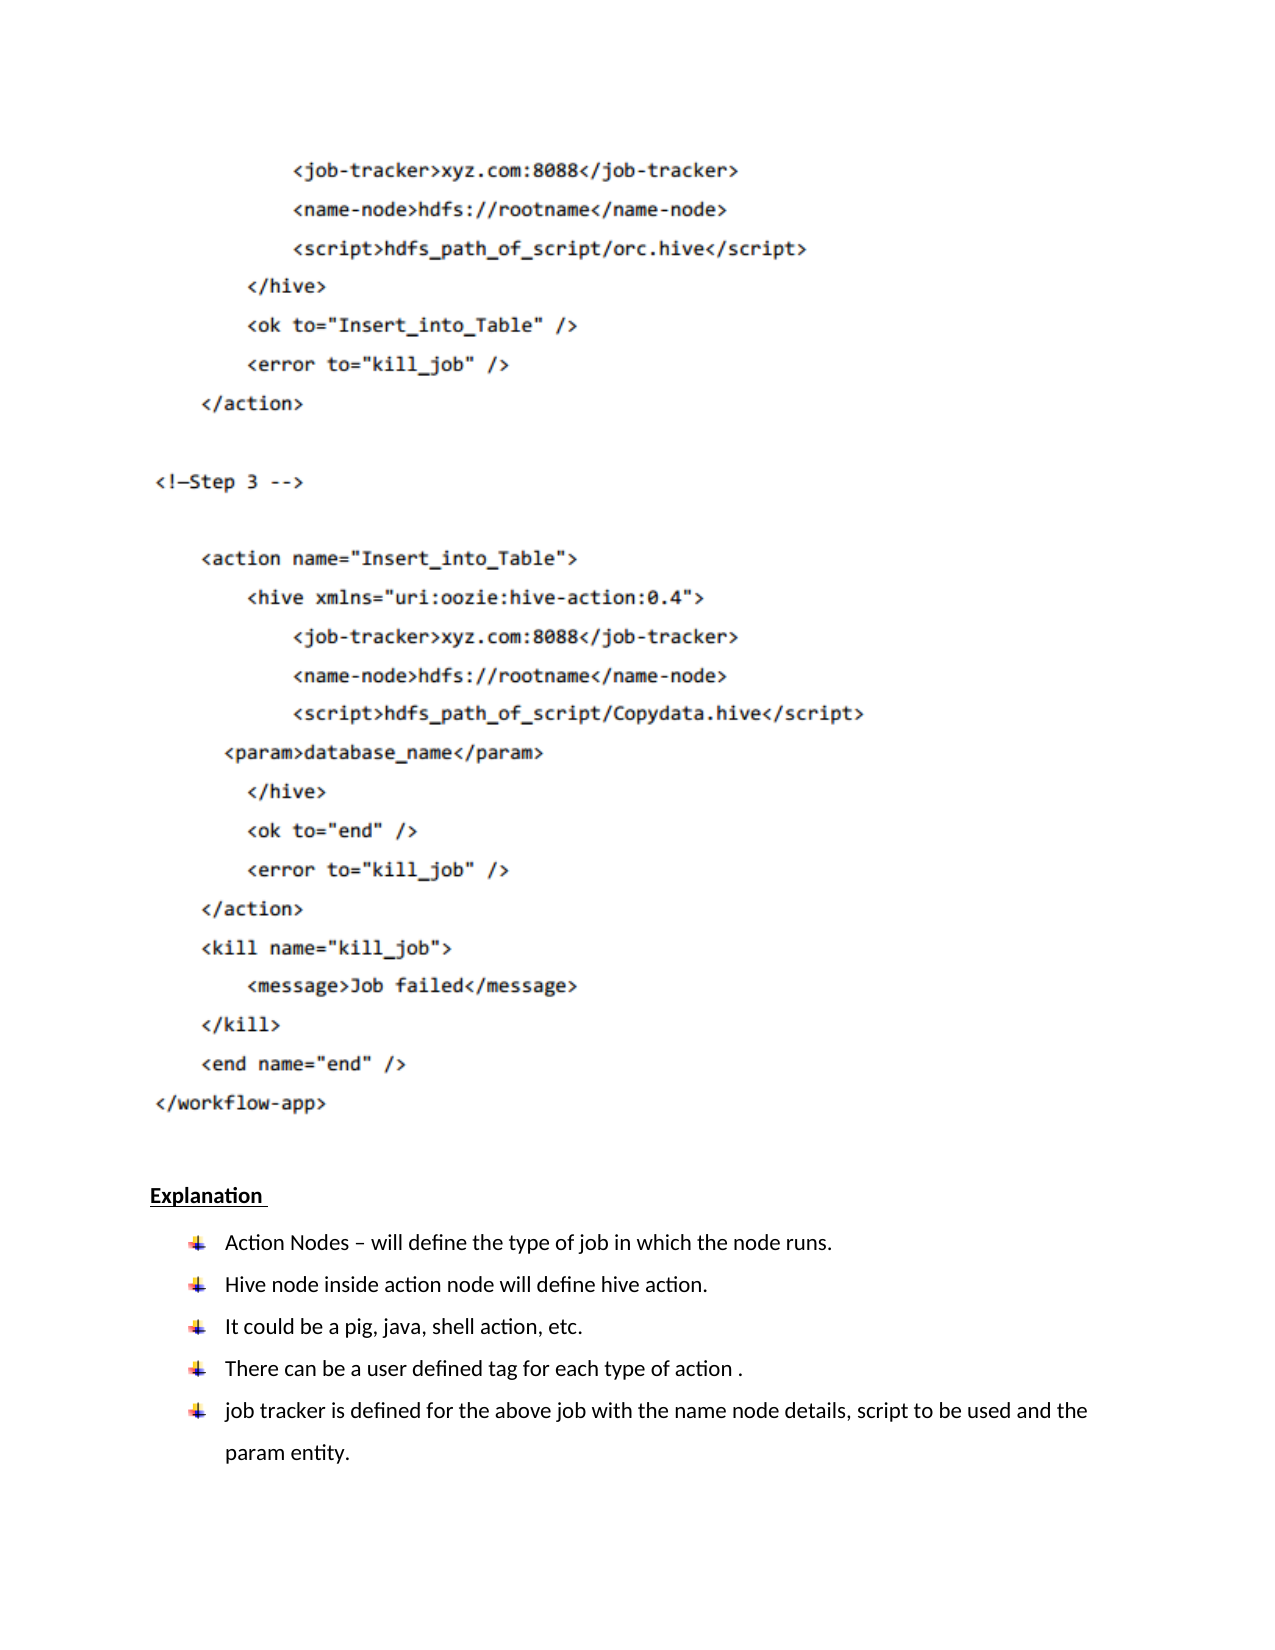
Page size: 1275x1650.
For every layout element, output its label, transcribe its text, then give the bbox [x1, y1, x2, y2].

picture [150, 150, 905, 1116]
text Explanation [150, 1181, 1125, 1209]
picture [188, 1275, 206, 1293]
list It could be a pig, java, shell action, etc. [187, 1312, 1125, 1340]
picture [188, 1359, 206, 1377]
picture [188, 1401, 206, 1419]
list job tracker is defined for the above job with the name node details, script to be used and the param entity. [187, 1396, 1125, 1466]
list There can be a user defined tag for each type of action . [187, 1354, 1125, 1382]
picture [188, 1234, 206, 1251]
list Action Nodes – will define the type of job in which the node runs. [187, 1228, 1125, 1256]
list Hive node inside action node will define hive action. [187, 1270, 1125, 1298]
picture [188, 1318, 206, 1335]
